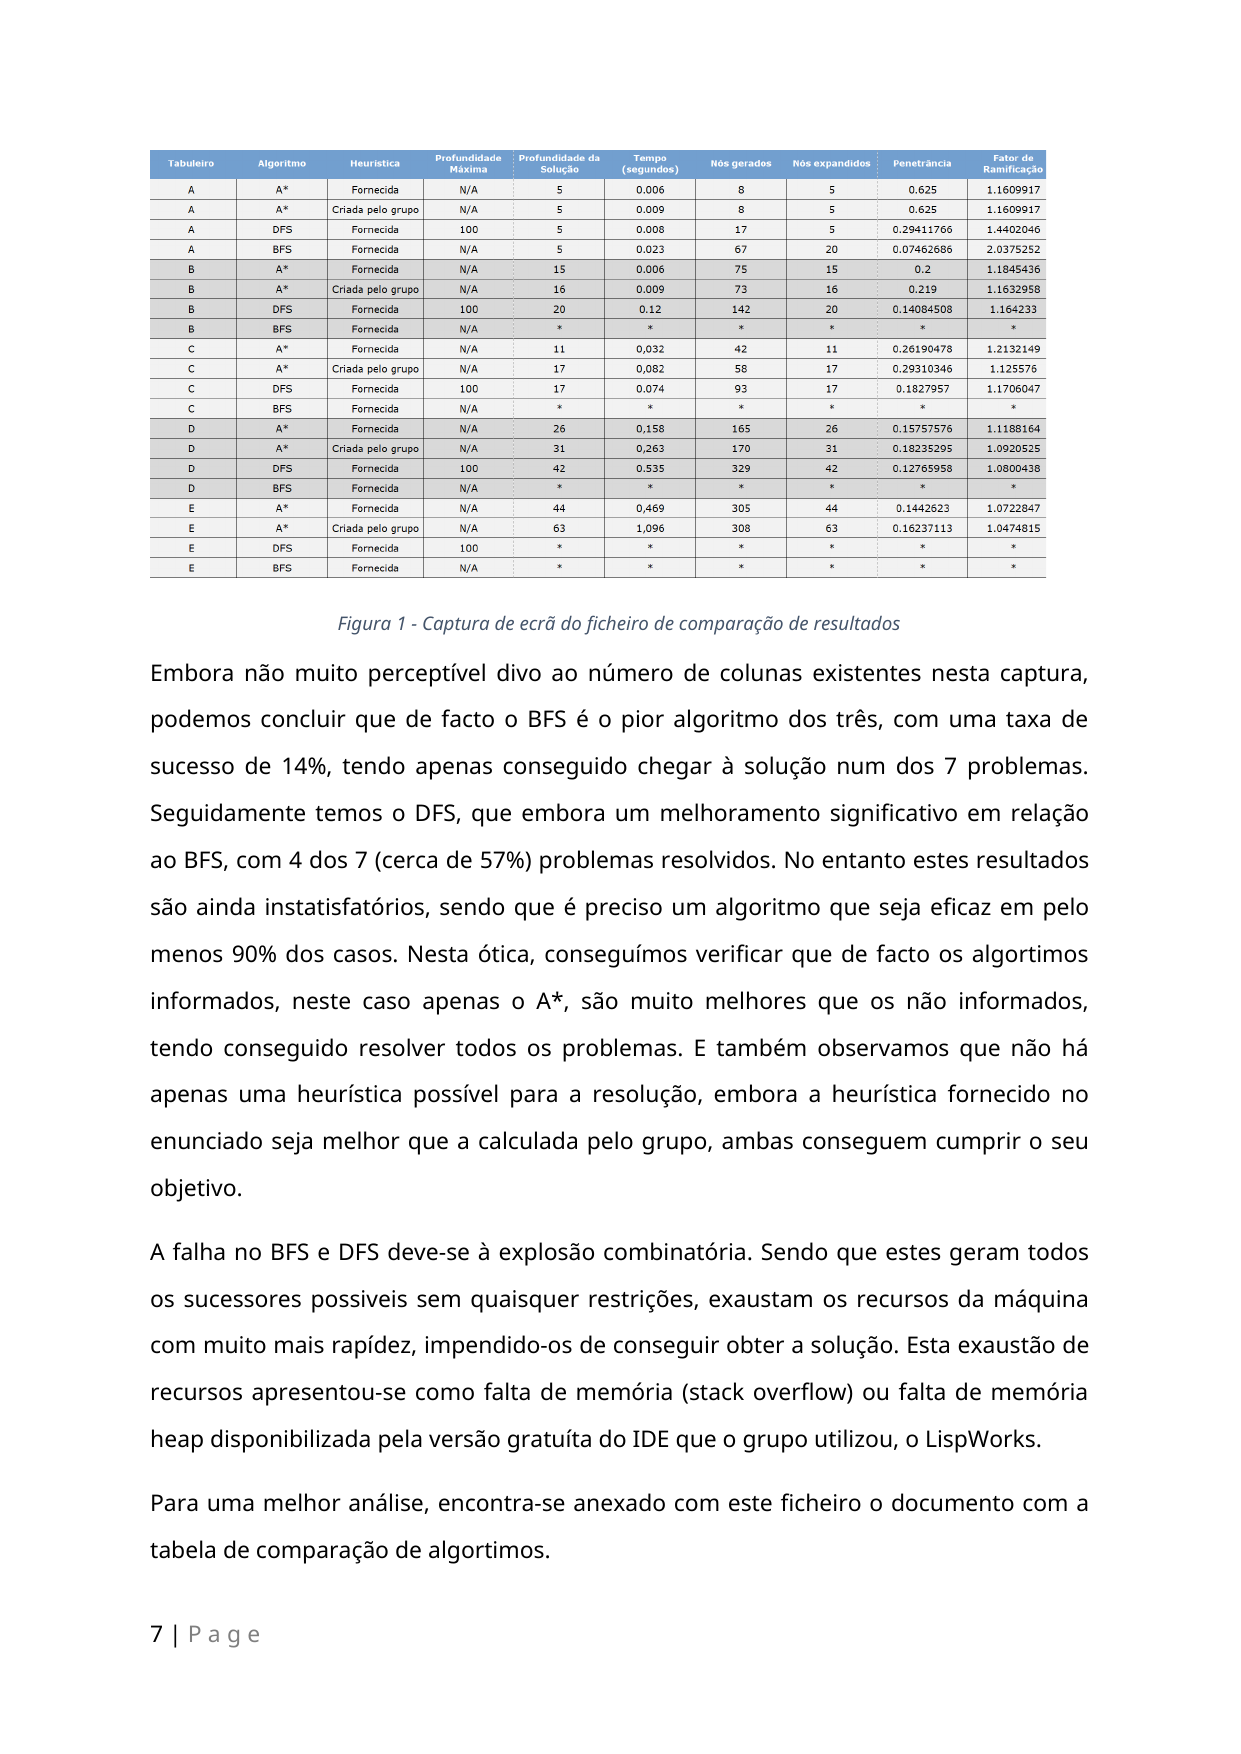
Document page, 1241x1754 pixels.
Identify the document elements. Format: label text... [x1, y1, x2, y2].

text Figura 1 - Captura de ecrã do ficheiro de comparação de resultados [150, 610, 1090, 636]
text Embora não muito perceptível divo ao número de colunas existentes nesta captura, podemos concluir que de facto o BFS é o pior algoritmo dos três, com uma taxa de sucesso de 14%, tendo apenas conseguido chegar à solução num dos 7 problemas. Seguidamente temos o DFS, que embora um melhoramento significativo em relação ao BFS, com 4 dos 7 (cerca de 57%) problemas resolvidos. No entanto estes resultados são ainda instatisfatórios, sendo que é preciso um algoritmo que seja eficaz em pelo menos 90% dos casos. Nesta ótica, conseguímos verificar que de facto os algortimos informados, neste caso apenas o A*, são muito melhores que os não informados, tendo conseguido resolver todos os problemas. E também observamos que não há apenas uma heurística possível para a resolução, embora a heurística fornecido no enunciado seja melhor que a calculada pelo grupo, ambas conseguem cumprir o seu objetivo. [150, 656, 1090, 1203]
text Para uma melhor análise, encontra-se anexado com este ficheiro o documento com a tabela de comparação de algortimos. [150, 1487, 1090, 1565]
